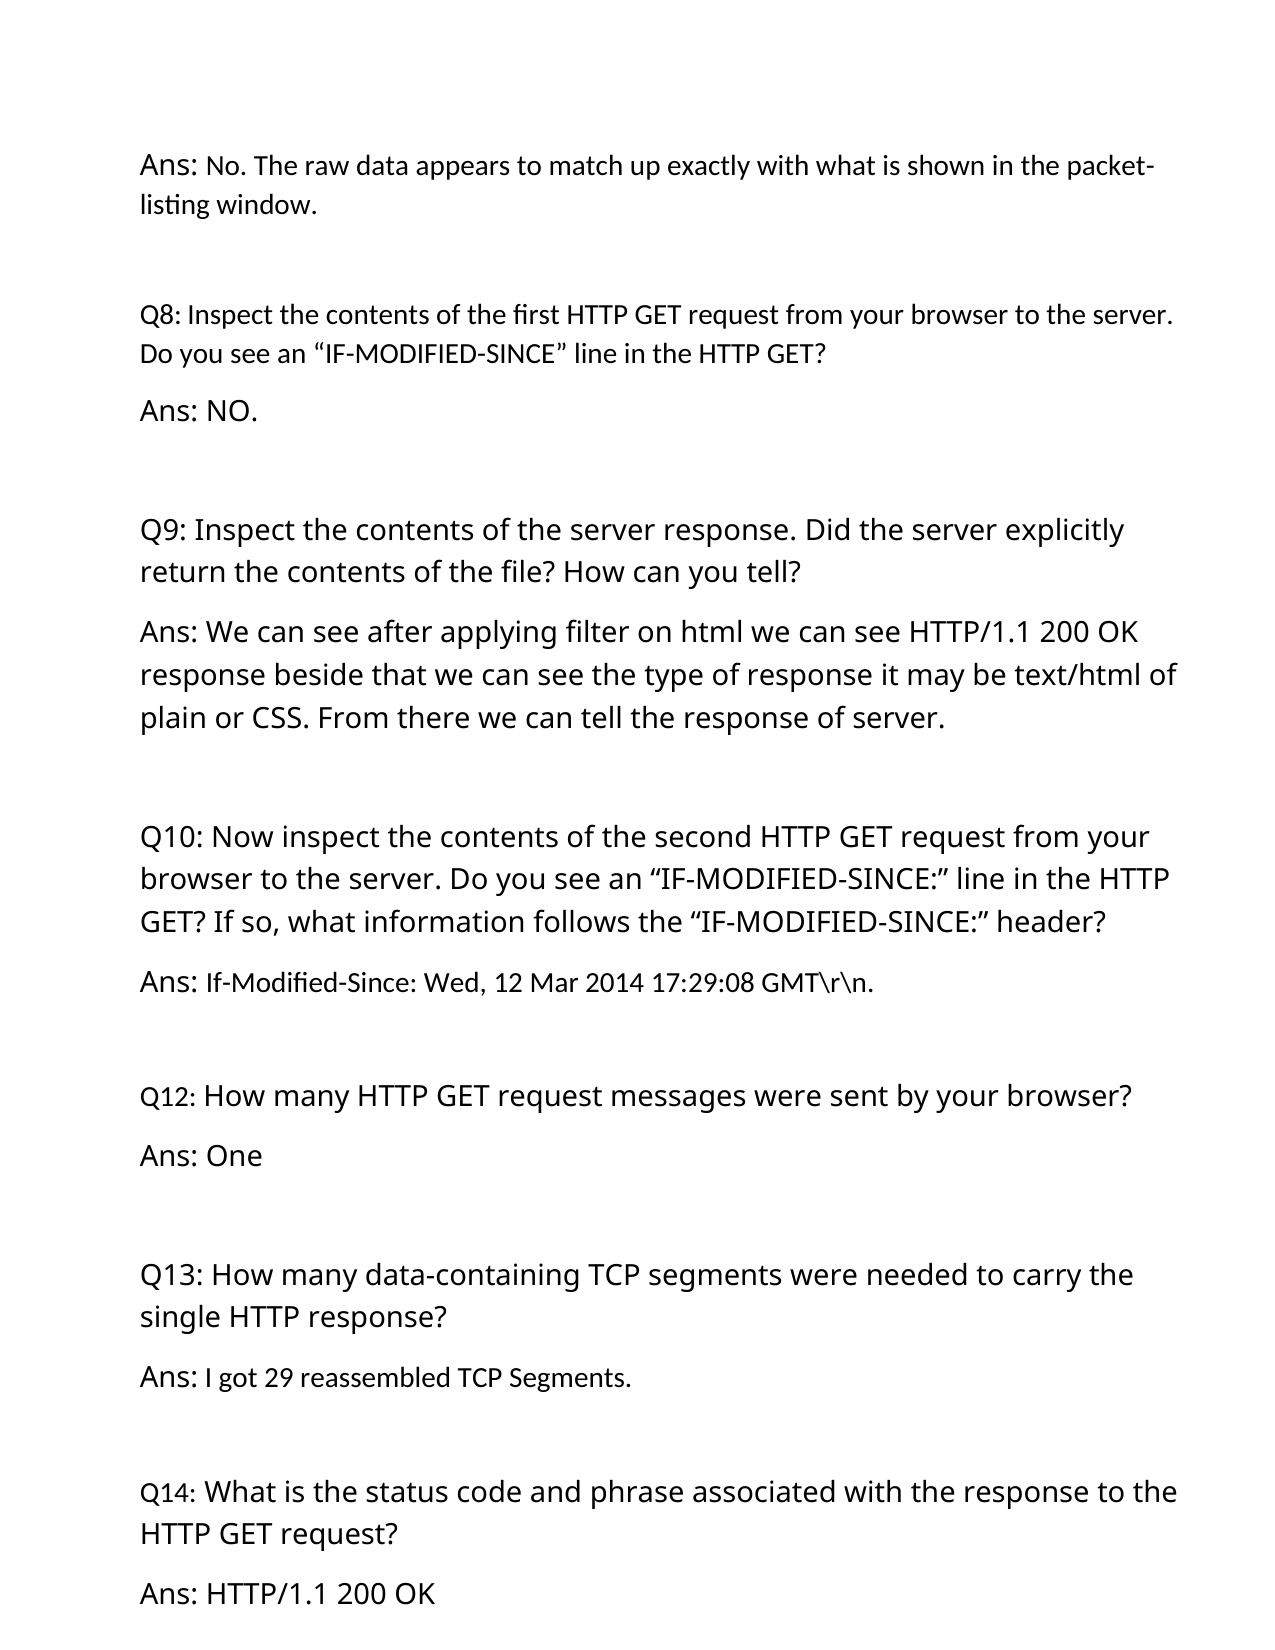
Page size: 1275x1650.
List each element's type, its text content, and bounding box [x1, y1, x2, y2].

text Ans: One [139, 1135, 1214, 1175]
text Ans: I got 29 reassembled TCP Segments. [139, 1356, 1214, 1396]
text Q12: How many HTTP GET request messages were sent by your browser? [139, 1076, 1214, 1115]
text Q10: Now inspect the contents of the second HTTP GET request from your browser to the server. Do you see an “IF-MODIFIED-SINCE:” line in the HTTP GET? If so, what information follows the “IF-MODIFIED-SINCE:” header? [139, 816, 1214, 941]
text Ans: No. The raw data appears to match up exactly with what is shown in the packet-listing window. [139, 144, 1214, 222]
text Ans: NO. [139, 390, 1214, 430]
text Ans: If-Modified-Since: Wed, 12 Mar 2014 17:29:08 GMT\r\n. [139, 961, 1214, 1001]
text Ans: We can see after applying filter on html we can see HTTP/1.1 200 OK response beside that we can see the type of response it may be text/html of plain or CSS. From there we can tell the response of server. [139, 611, 1214, 737]
text Q13: How many data-containing TCP segments were needed to carry the single HTTP response? [139, 1254, 1214, 1336]
text Q9: Inspect the contents of the server response. Did the server explicitly return the contents of the file? How can you tell? [139, 509, 1214, 591]
text Q8: Inspect the contents of the first HTTP GET request from your browser to the server. Do you see an “IF-MODIFIED-SINCE” line in the HTTP GET? [139, 296, 1214, 371]
text Ans: HTTP/1.1 200 OK [139, 1573, 1214, 1613]
text Q14: What is the status code and phrase associated with the response to the HTTP GET request? [139, 1471, 1214, 1553]
